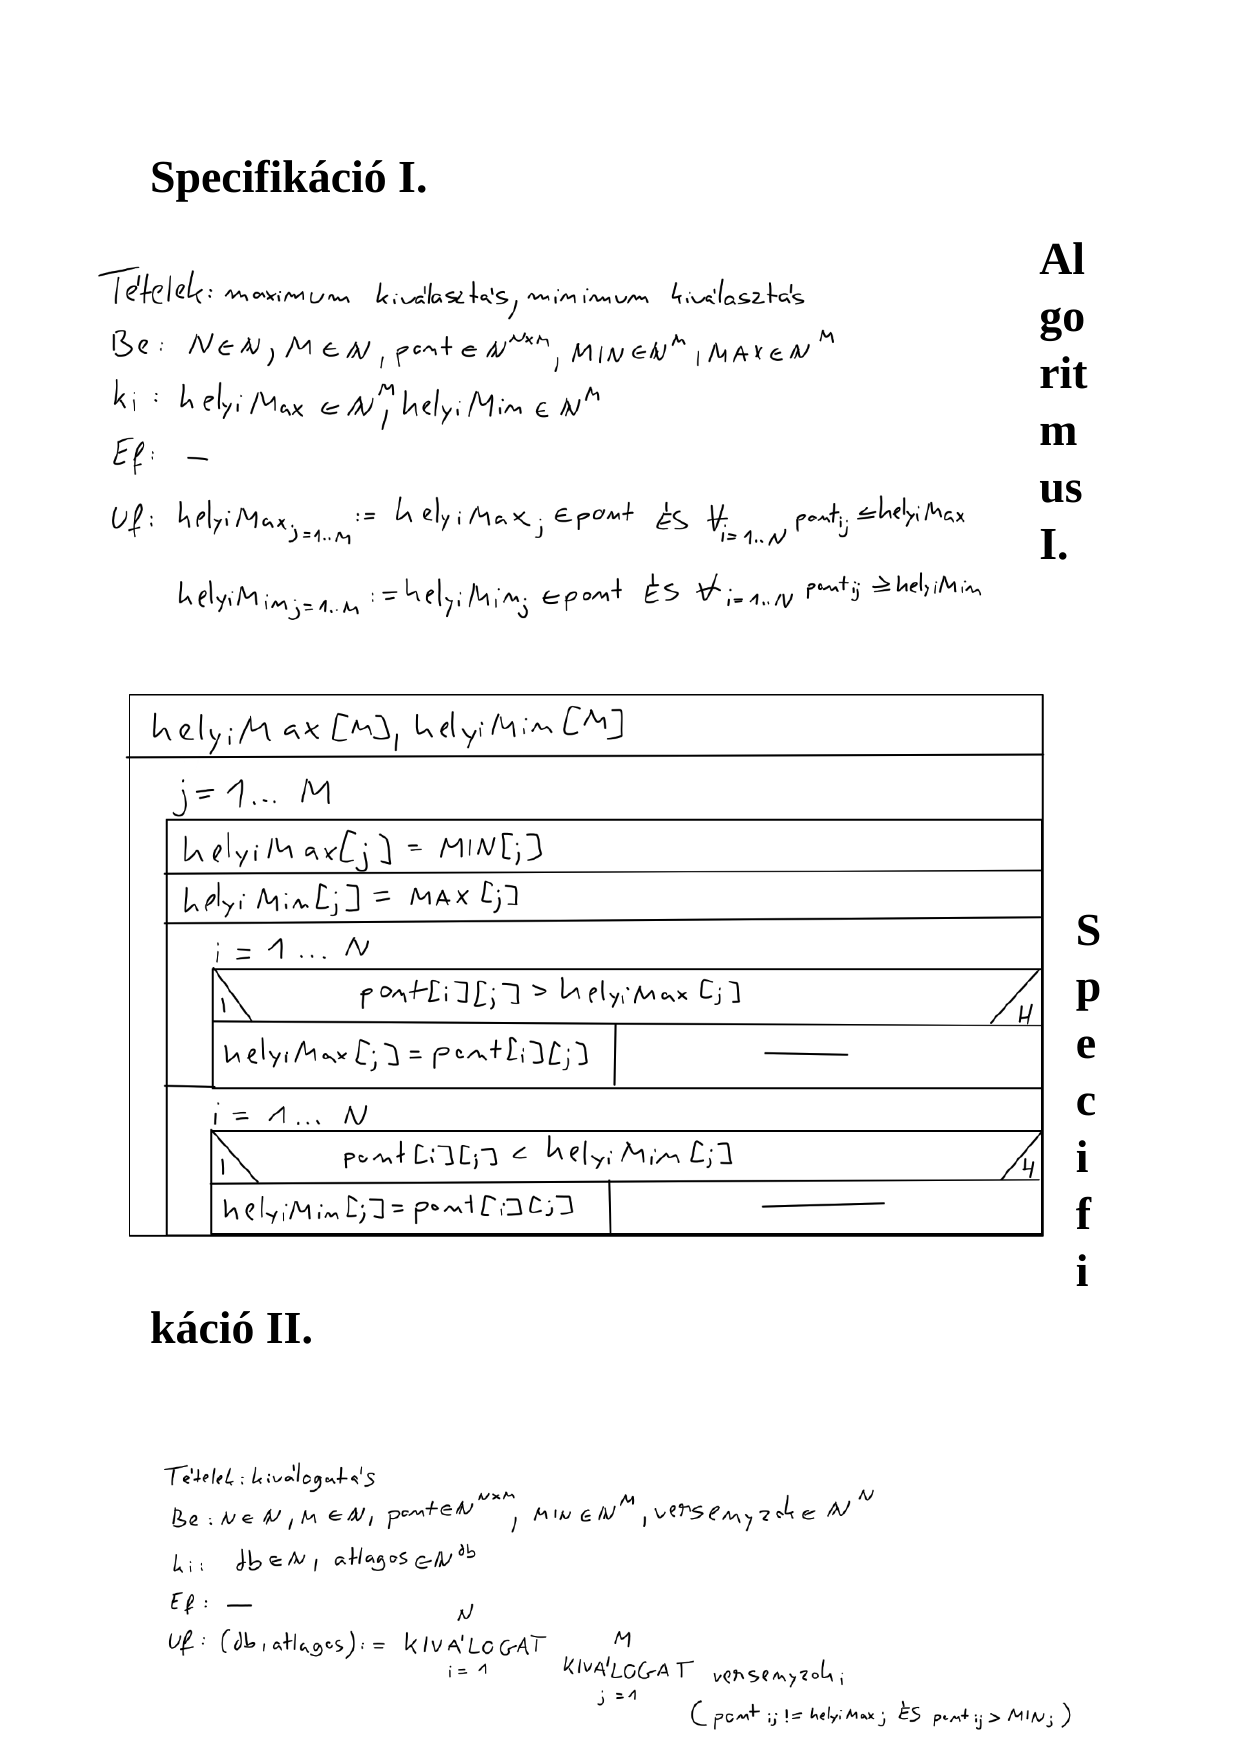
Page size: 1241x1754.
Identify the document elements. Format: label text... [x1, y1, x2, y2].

picture [82, 251, 1020, 641]
picture [150, 1444, 1087, 1745]
subtitle Specifikáció I. [150, 150, 1090, 203]
picture [119, 684, 1056, 1253]
subtitle Algoritmus I. [150, 232, 1090, 569]
